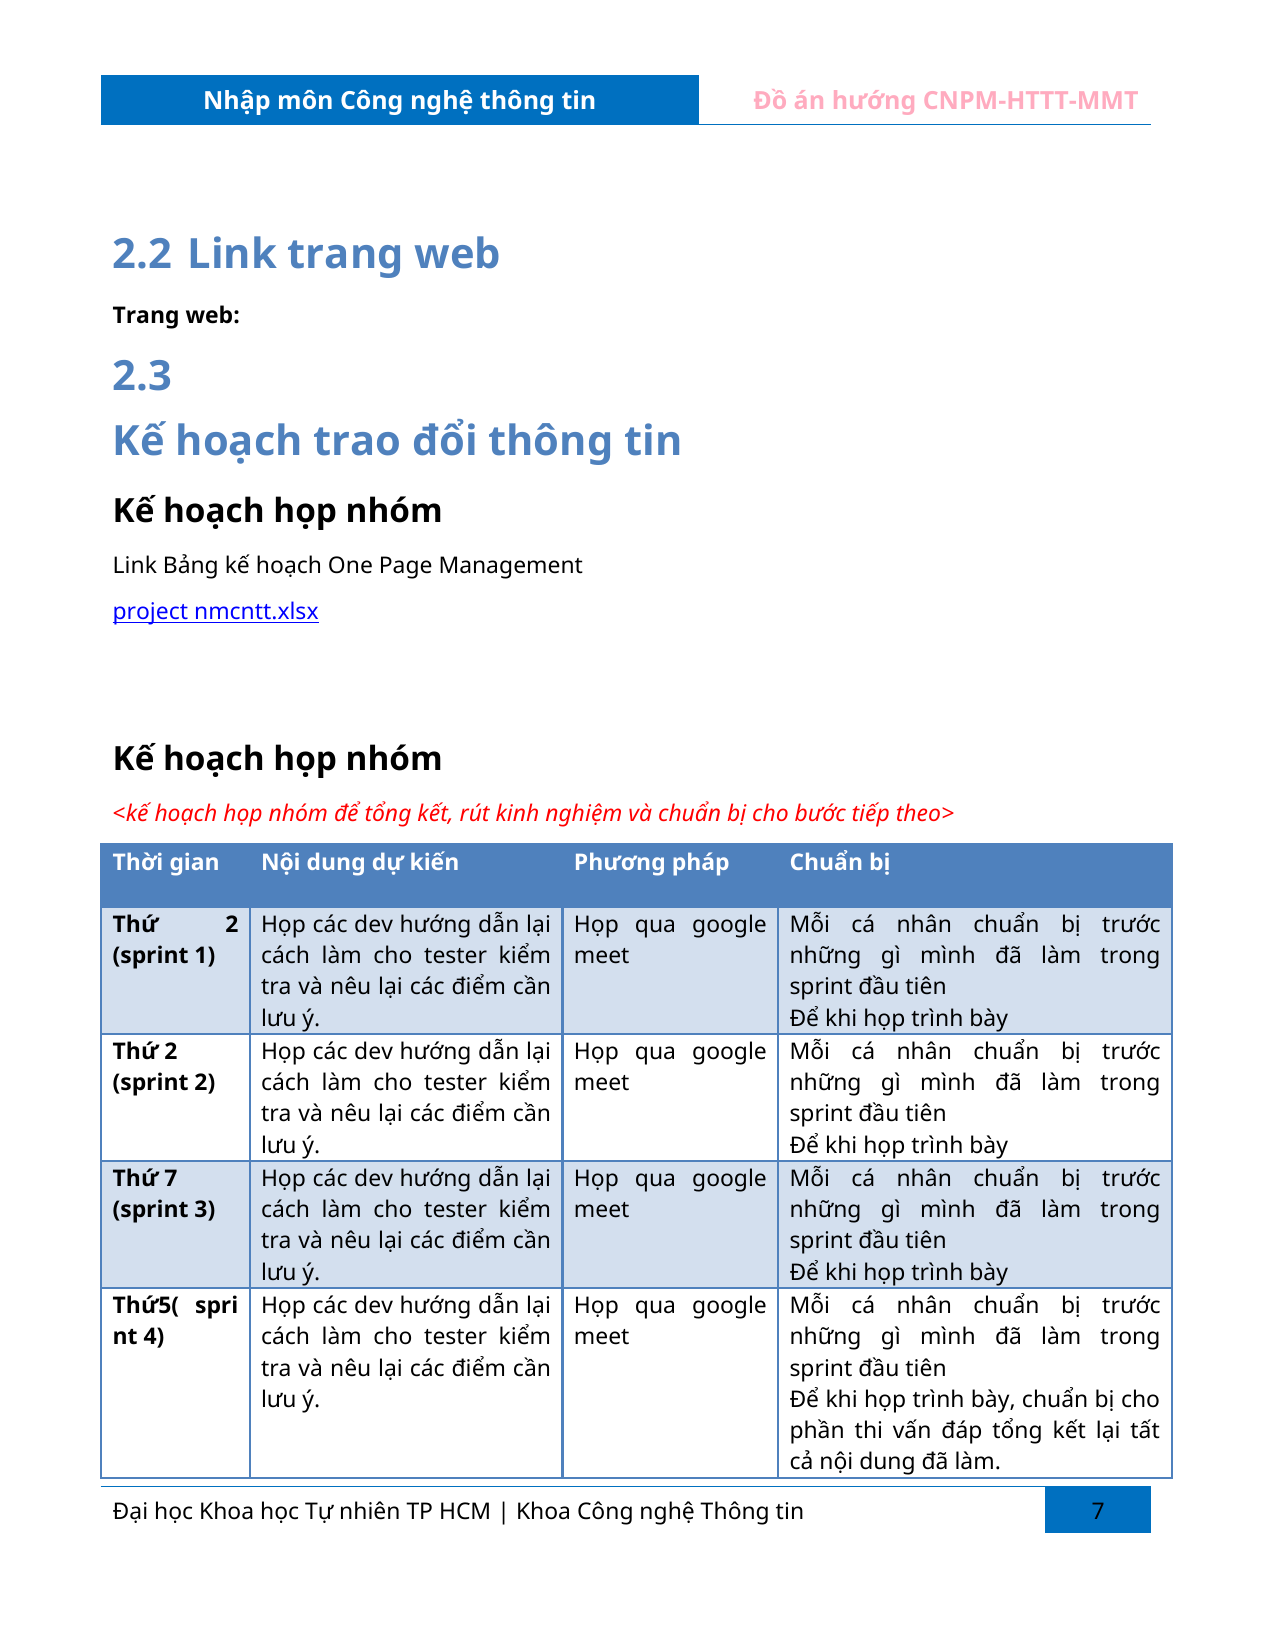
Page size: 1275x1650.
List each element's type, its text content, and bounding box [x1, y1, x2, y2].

table_header Chuẩn bị [779, 845, 1171, 903]
table_cell Họp qua google meet [564, 1289, 777, 1477]
table_cell Mỗi cá nhân chuẩn bị trước những gì mình đã làm trong sprint đầu tiên Để khi họp trình bày [779, 1162, 1171, 1287]
subtitle Kế hoạch họp nhóm [112, 486, 1162, 532]
table_cell Mỗi cá nhân chuẩn bị trước những gì mình đã làm trong sprint đầu tiên Để khi họp trình bày, chuẩn bị cho phần thi vấn đáp tổng kết lại tất cả nội dung đã làm. [779, 1289, 1171, 1477]
table_cell Họp qua google meet [564, 908, 777, 1033]
table_cell Họp các dev hướng dẫn lại cách làm cho tester kiểm tra và nêu lại các điểm cần lưu ý. [251, 908, 561, 1033]
text Trang web: [112, 299, 1162, 330]
subtitle Kế hoạch trao đổi thông tin [112, 346, 1162, 467]
table_cell Thứ 2 (sprint 1) [102, 908, 249, 1033]
table_cell Họp qua google meet [564, 1162, 777, 1287]
text <kế hoạch họp nhóm để tổng kết, rút kinh nghiệm và chuẩn bị cho bước tiếp theo> [112, 797, 1162, 828]
table_cell Mỗi cá nhân chuẩn bị trước những gì mình đã làm trong sprint đầu tiên Để khi họp trình bày [779, 1035, 1171, 1160]
table_cell Mỗi cá nhân chuẩn bị trước những gì mình đã làm trong sprint đầu tiên Để khi họp trình bày [779, 908, 1171, 1033]
subtitle Kế hoạch họp nhóm [112, 734, 1162, 780]
table_cell Thứ 7 (sprint 3) [102, 1162, 249, 1287]
subtitle Link trang web [112, 223, 1162, 280]
table_header Phương pháp [564, 845, 777, 903]
table_cell Họp các dev hướng dẫn lại cách làm cho tester kiểm tra và nêu lại các điểm cần lưu ý. [251, 1289, 561, 1477]
table_cell Thứ5( sprint 4) [102, 1289, 249, 1477]
table_header Thời gian [102, 845, 249, 903]
table_cell Họp qua google meet [564, 1035, 777, 1160]
text project nmcntt.xlsx [112, 595, 1162, 627]
table_cell Thứ 2 (sprint 2) [102, 1035, 249, 1160]
table_header Nội dung dự kiến [251, 845, 561, 903]
text Link Bảng kế hoạch One Page Management [112, 549, 1162, 580]
table_cell Họp các dev hướng dẫn lại cách làm cho tester kiểm tra và nêu lại các điểm cần lưu ý. [251, 1035, 561, 1160]
table_cell Họp các dev hướng dẫn lại cách làm cho tester kiểm tra và nêu lại các điểm cần lưu ý. [251, 1162, 561, 1287]
